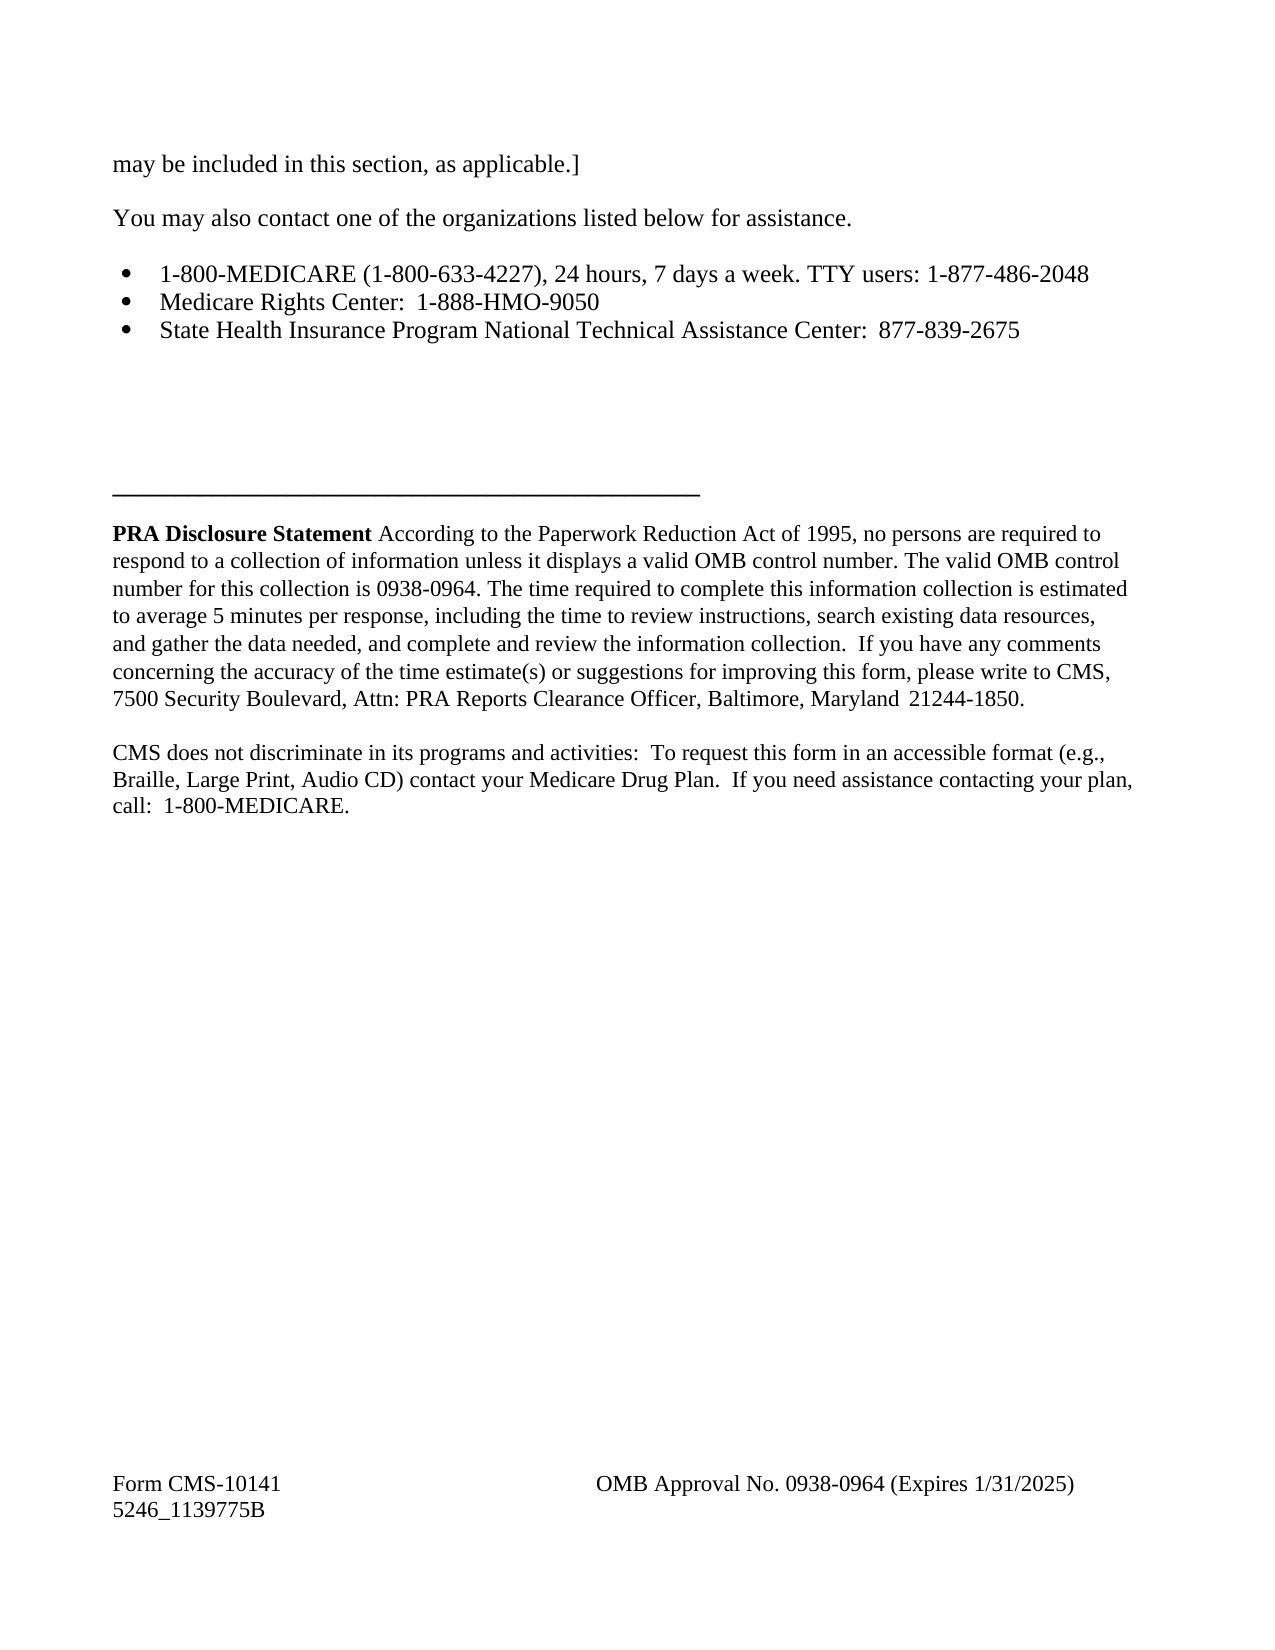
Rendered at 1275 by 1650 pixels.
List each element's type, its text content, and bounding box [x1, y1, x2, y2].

list 1-800-MEDICARE (1-800-633-4227), 24 hours, 7 days a week. TTY users: 1-877-486-2048 [122, 260, 1162, 288]
text CMS does not discriminate in its programs and activities: To request this form in an accessible format (e.g., Braille, Large Print, Audio CD) contact your Medicare Drug Plan. If you need assistance contacting your plan, call: 1-800-MEDICARE. [112, 739, 1162, 818]
text You may also contact one of the organizations listed below for assistance. [112, 204, 1162, 232]
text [112, 150, 1162, 178]
list Medicare Rights Center: 1-888-HMO-9050 [122, 288, 1162, 316]
text PRA Disclosure Statement According to the Paperwork Reduction Act of 1995, no persons are required to respond to a collection of information unless it displays a valid OMB control number. The valid OMB control number for this collection is 0938-0964. The time required to complete this information collection is estimated to average 5 minutes per response, including the time to review instructions, search existing data resources, and gather the data needed, and complete and review the information collection. If you have any comments concerning the accuracy of the time estimate(s) or suggestions for improving this form, please write to CMS, 7500 Security Boulevard, Attn: PRA Reports Clearance Officer, Baltimore, Maryland 21244-1850. [112, 520, 1130, 712]
text _______________________________________________ [112, 470, 1130, 499]
list State Health Insurance Program National Technical Assistance Center: 877-839-2675 [122, 316, 1162, 344]
